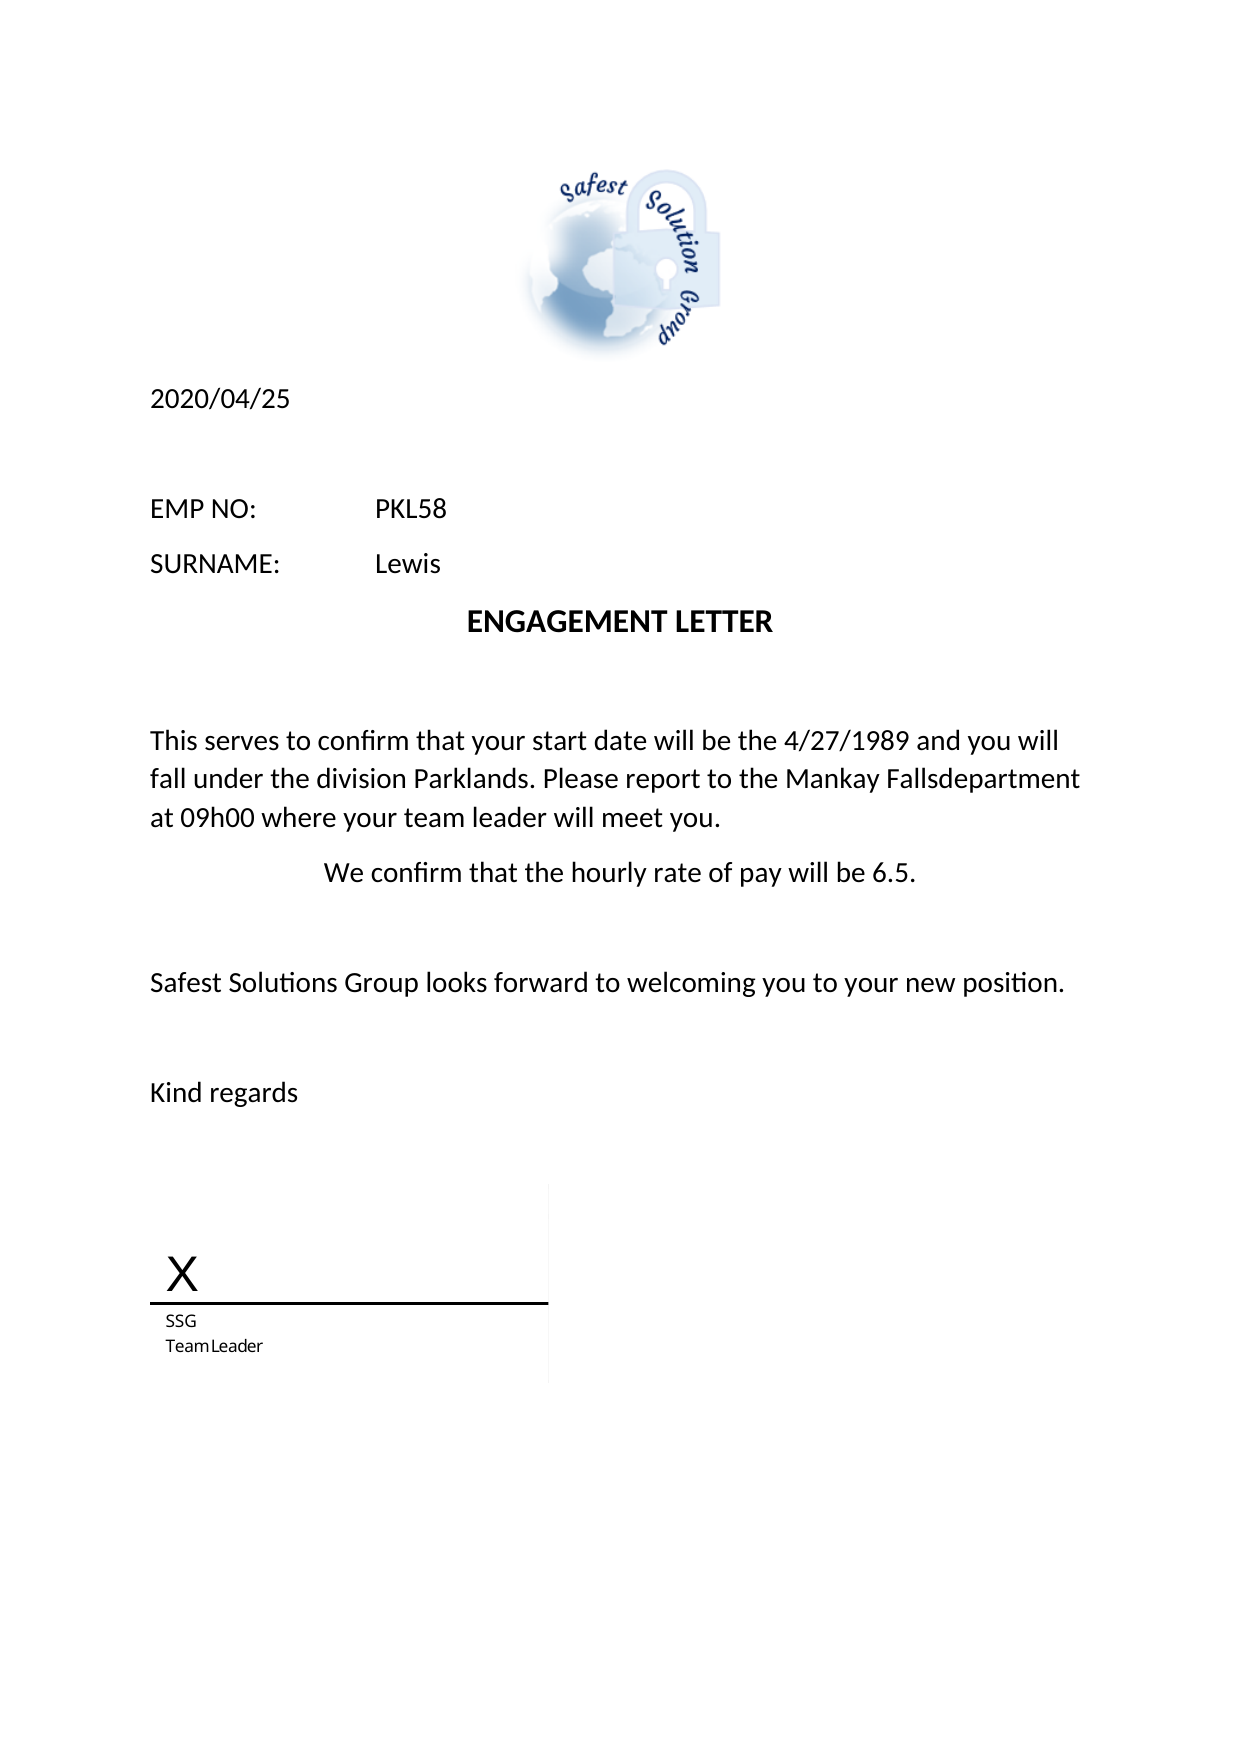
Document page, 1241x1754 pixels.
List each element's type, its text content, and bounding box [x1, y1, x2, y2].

text ENGAGEMENT LETTER [150, 601, 1090, 641]
text SURNAME: Lewis [150, 545, 1090, 581]
text 2020/04/25 [150, 380, 1090, 416]
picture [511, 150, 729, 362]
text Safest Solutions Group looks forward to welcoming you to your new position. [150, 964, 1090, 999]
text We confirm that the hourly rate of pay will be 6.5. [150, 854, 1090, 889]
text EMP NO: PKL58 [150, 490, 1090, 526]
text This serves to confirm that your start date will be the 4/27/1989 and you will fall under the division Parklands. Please report to the Mankay Fallsdepartment at 09h00 where your team leader will meet you. [150, 722, 1090, 834]
text Kind regards [150, 1074, 1090, 1110]
